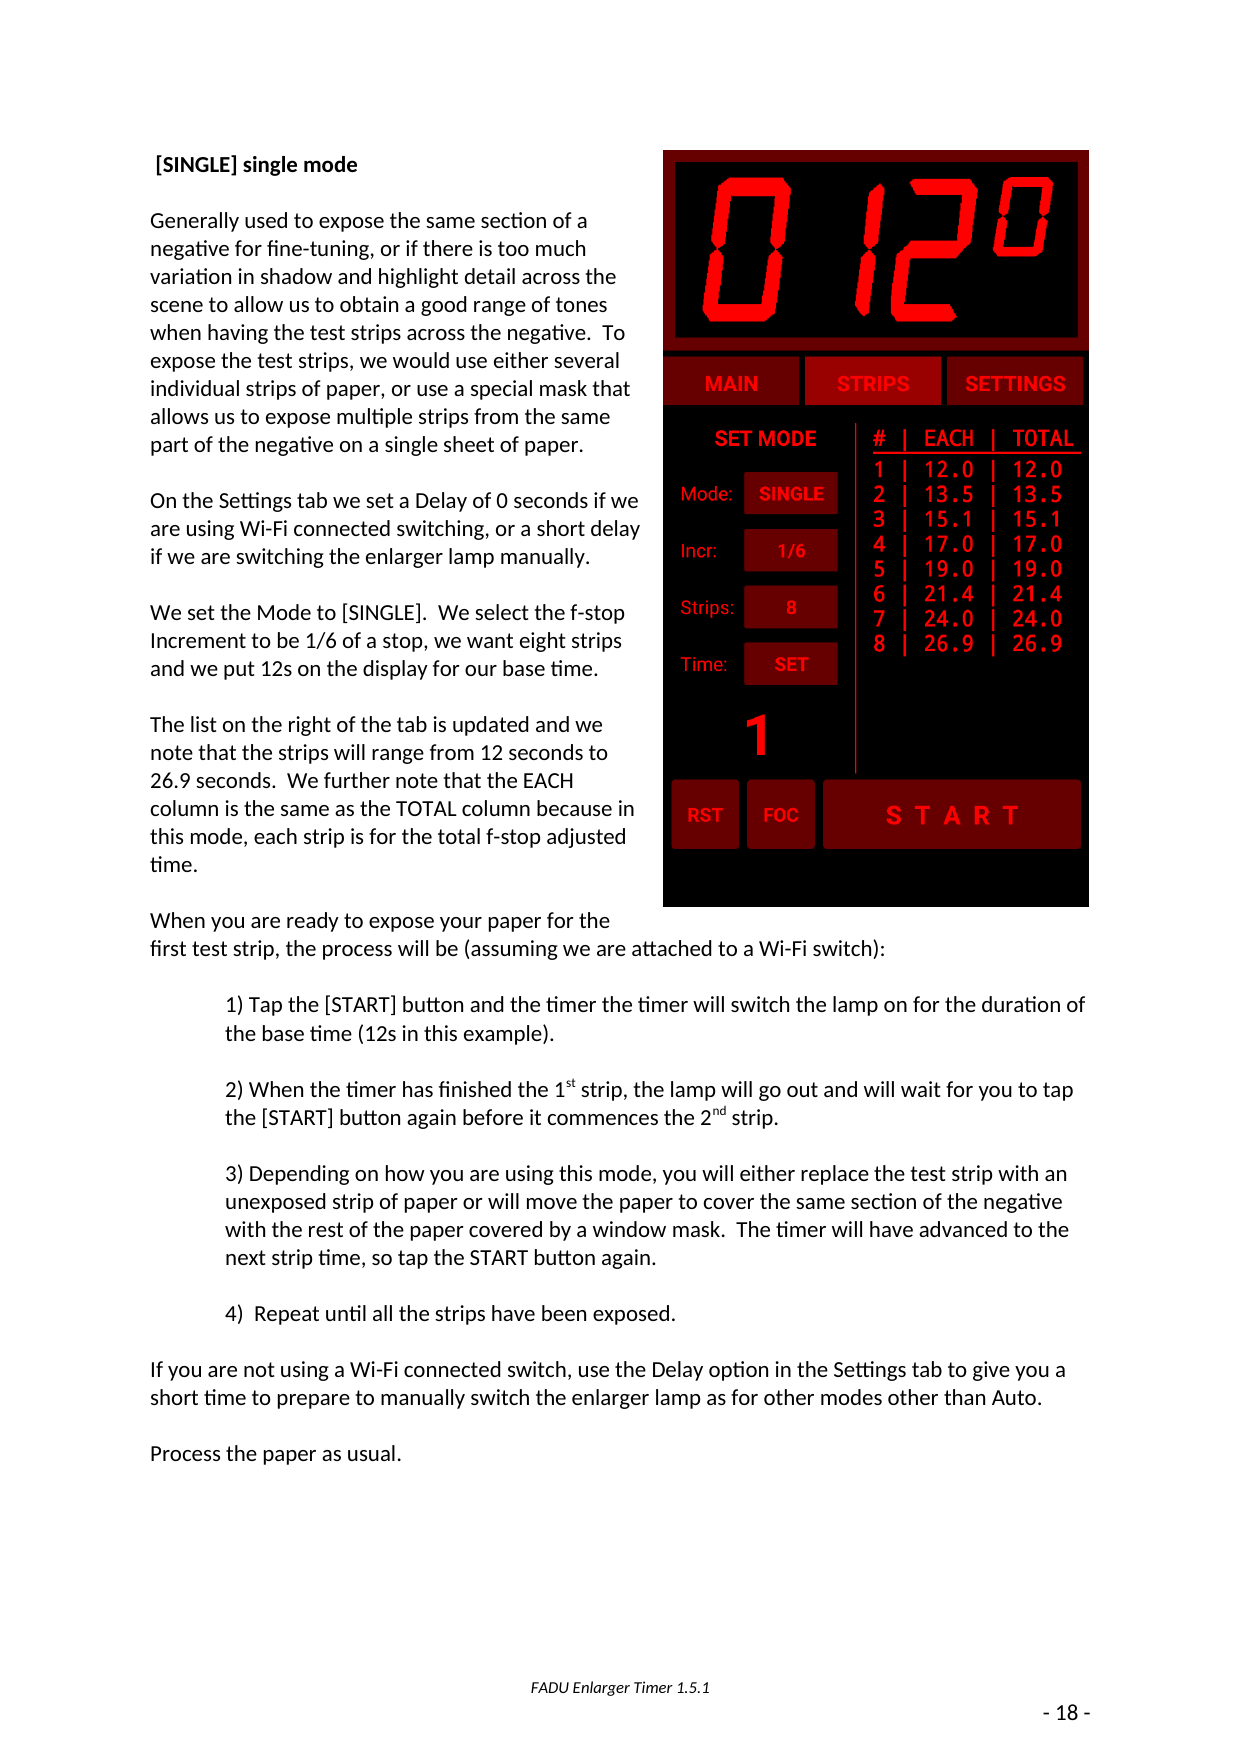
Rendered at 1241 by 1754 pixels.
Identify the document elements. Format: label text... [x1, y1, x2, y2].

text Generally used to expose the same section of a negative for fine-tuning, or if there is too much variation in shadow and highlight detail across the scene to allow us to obtain a good range of tones when having the test strips across the negative. To expose the test strips, we would use either several individual strips of paper, or use a special mask that allows us to expose multiple strips from the same part of the negative on a single sheet of paper. [150, 206, 663, 458]
text 1) Tap the [START] button and the timer the timer will switch the lamp on for the duration of the base time (12s in this example). [225, 991, 1090, 1047]
text On the Settings tab we set a Delay of 0 seconds if we are using Wi-Fi connected switching, or a short delay if we are switching the enlarger lamp manually. [150, 486, 663, 570]
text We set the Mode to [SINGLE]. We select the f-stop Increment to be 1/6 of a stop, we want eight strips and we put 12s on the display for our base time. [150, 598, 663, 682]
text 4) Repeat until all the strips have been exposed. [225, 1299, 1090, 1327]
text 3) Depending on how you are using this mode, you will either replace the test strip with an unexposed strip of paper or will move the paper to cover the same section of the negative with the rest of the paper covered by a window mask. The timer will have advanced to the next strip time, so tap the START button again. [225, 1159, 1090, 1271]
picture [663, 150, 1089, 907]
text The list on the right of the tab is updated and we note that the strips will range from 12 seconds to 26.9 seconds. We further note that the EACH column is the same as the TOTAL column because in this mode, each strip is for the total f-stop adjusted time. [150, 710, 663, 878]
text [SINGLE] single mode [150, 150, 663, 178]
text Process the paper as usual. [150, 1439, 1090, 1467]
text 2) When the timer has finished the 1st strip, the lamp will go out and will wait for you to tap the [START] button again before it commences the 2nd strip. [225, 1075, 1090, 1131]
text If you are not using a Wi-Fi connected switch, use the Delay option in the Settings tab to give you a short time to prepare to manually switch the enlarger lamp as for other modes other than Auto. [150, 1355, 1090, 1411]
text When you are ready to expose your paper for the first test strip, the process will be (assuming we are attached to a Wi-Fi switch): [150, 907, 1090, 963]
